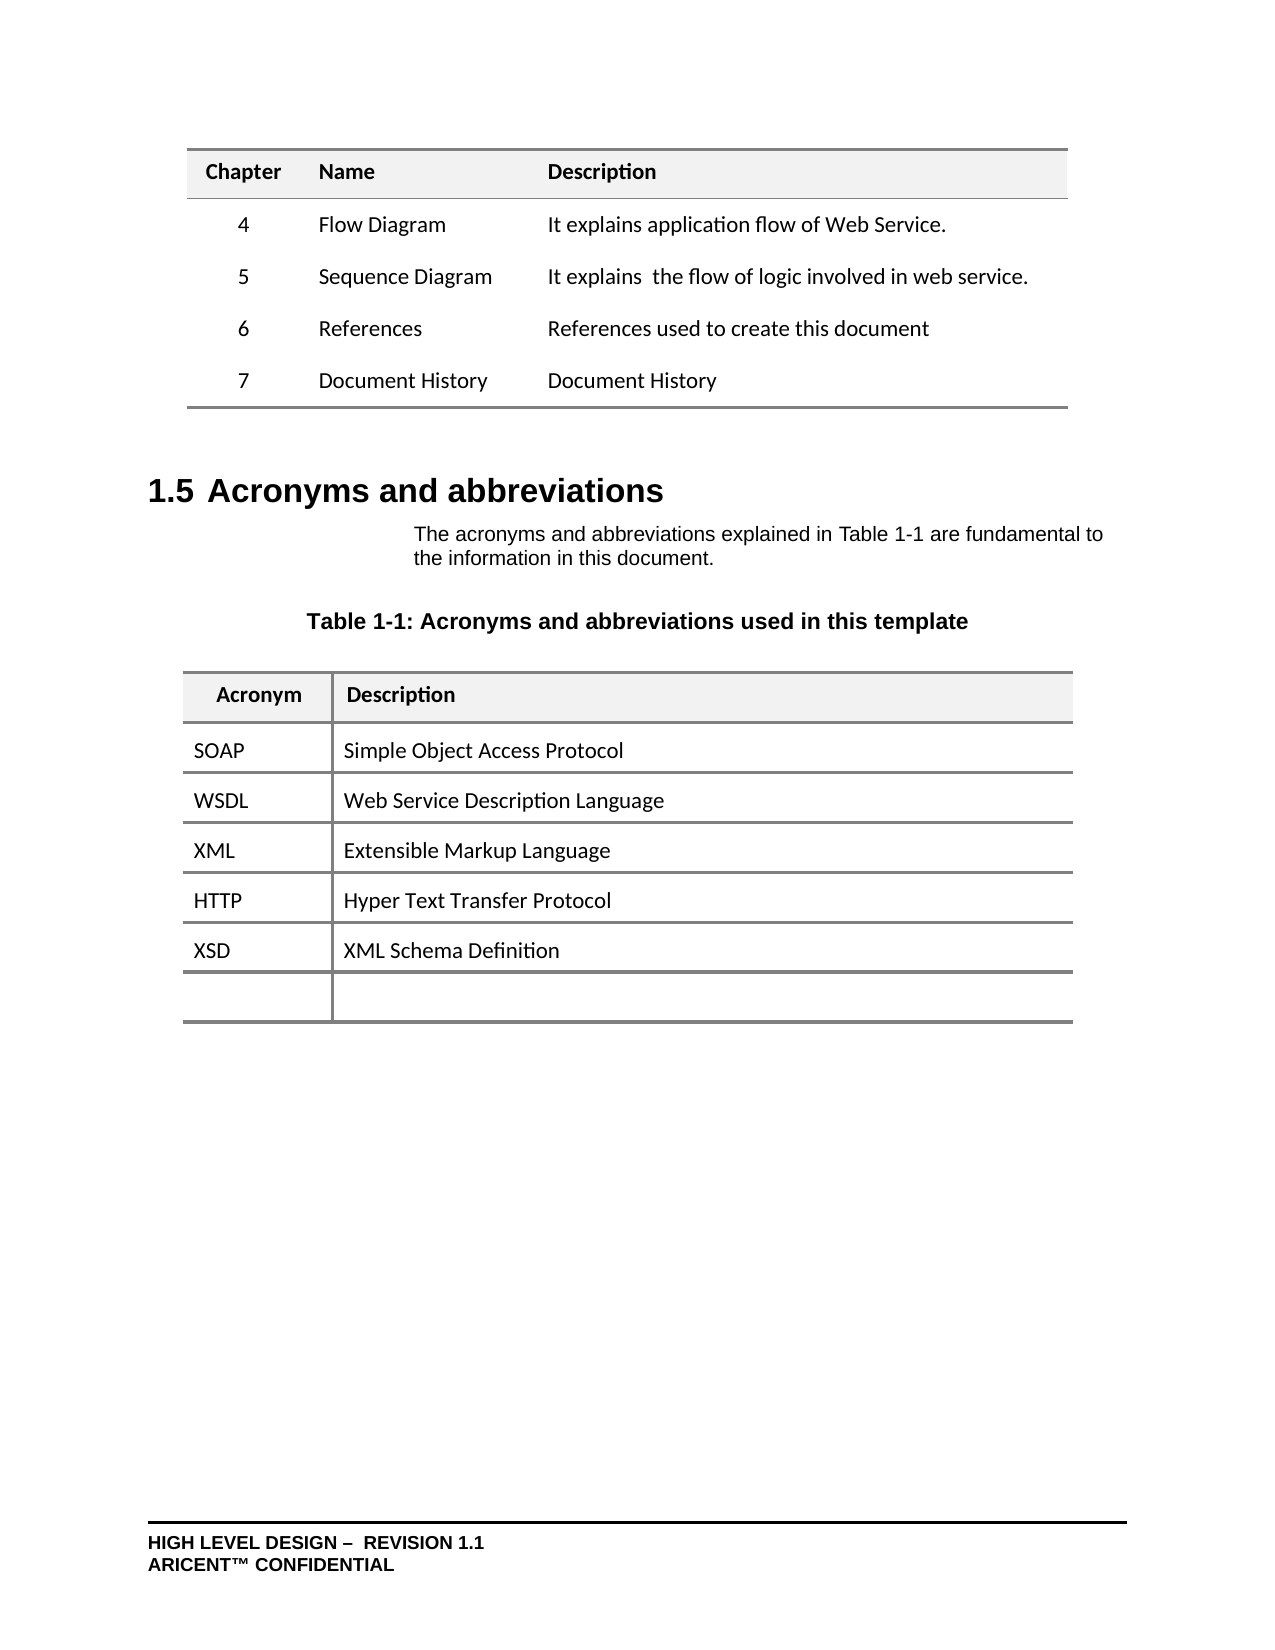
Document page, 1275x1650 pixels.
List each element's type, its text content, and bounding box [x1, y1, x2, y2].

table_cell 7 [187, 354, 307, 406]
table_cell Flow Diagram [307, 199, 536, 250]
table_cell 5 [187, 250, 307, 302]
table_header Name [307, 151, 536, 198]
table_cell XSD [183, 924, 331, 970]
table_cell Extensible Markup Language [334, 824, 1073, 871]
subtitle Acronyms and abbreviations [148, 471, 1127, 509]
table_header Description [334, 674, 1073, 721]
table_cell SOAP [183, 724, 331, 771]
table_header Acronym [183, 674, 331, 721]
table_cell Simple Object Access Protocol [334, 724, 1073, 771]
table_cell Web Service Description Language [334, 774, 1073, 821]
table_header Description [536, 151, 1067, 198]
table_cell [183, 974, 331, 1020]
table_cell [334, 974, 1073, 1020]
table_cell Document History [536, 354, 1067, 406]
table_cell Hyper Text Transfer Protocol [334, 874, 1073, 921]
table_cell 4 [187, 199, 307, 250]
table_cell 6 [187, 302, 307, 354]
table_cell HTTP [183, 874, 331, 921]
table_cell References used to create this document [536, 302, 1067, 354]
table_cell XML [183, 824, 331, 871]
table_cell References [307, 302, 536, 354]
table_cell Document History [307, 354, 536, 406]
table_cell WSDL [183, 774, 331, 821]
table_header Chapter [187, 151, 307, 198]
table_cell It explains the flow of logic involved in web service. [536, 250, 1067, 302]
table_cell Sequence Diagram [307, 250, 536, 302]
table_cell XML Schema Definition [334, 924, 1073, 970]
table_cell It explains application flow of Web Service. [536, 199, 1067, 250]
